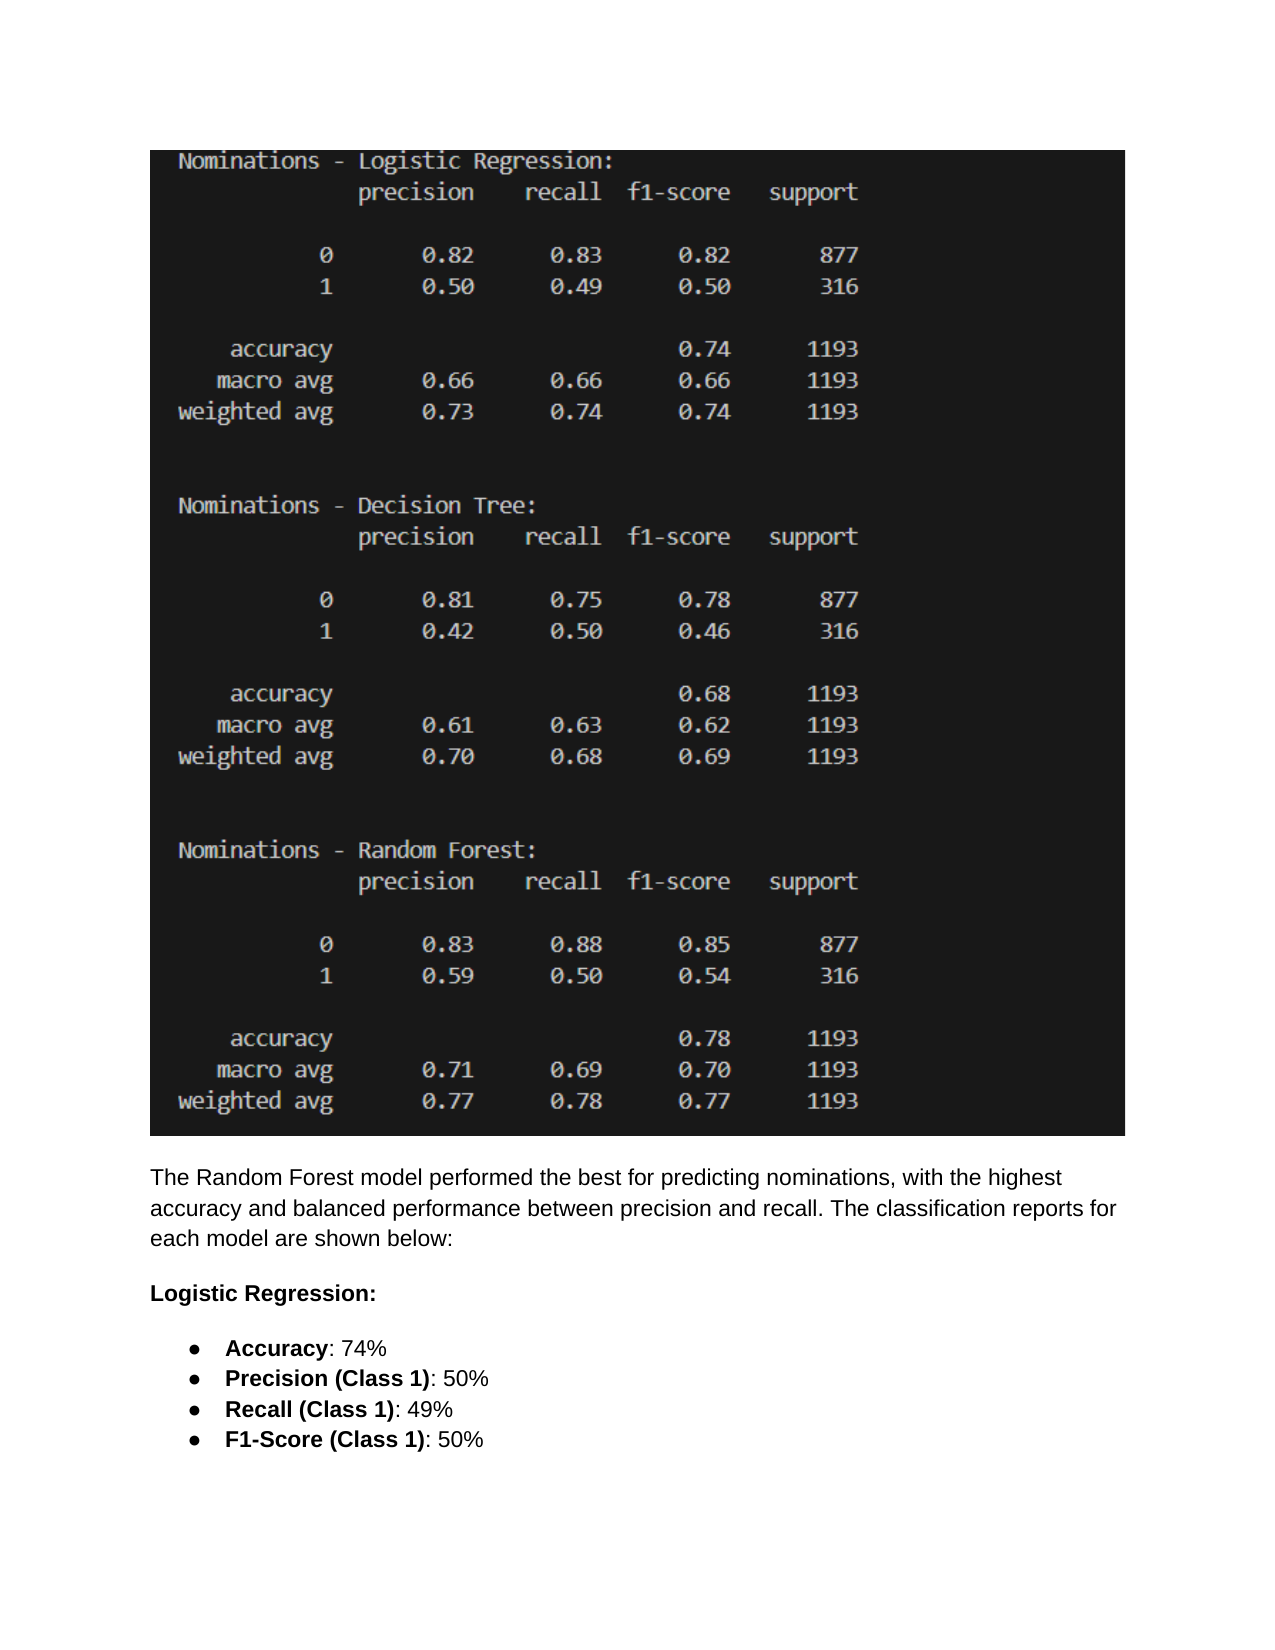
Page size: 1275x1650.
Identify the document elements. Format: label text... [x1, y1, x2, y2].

subtitle Logistic Regression: [150, 1280, 1125, 1306]
picture [150, 150, 1125, 1136]
text The Random Forest model performed the best for predicting nominations, with the highest accuracy and balanced performance between precision and recall. The classification reports for each model are shown below: [150, 1164, 1125, 1251]
list Recall (Class 1): 49% [187, 1396, 1125, 1422]
list Accuracy: 74% [187, 1335, 1125, 1361]
list F1-Score (Class 1): 50% [187, 1426, 1125, 1452]
list Precision (Class 1): 50% [187, 1365, 1125, 1392]
